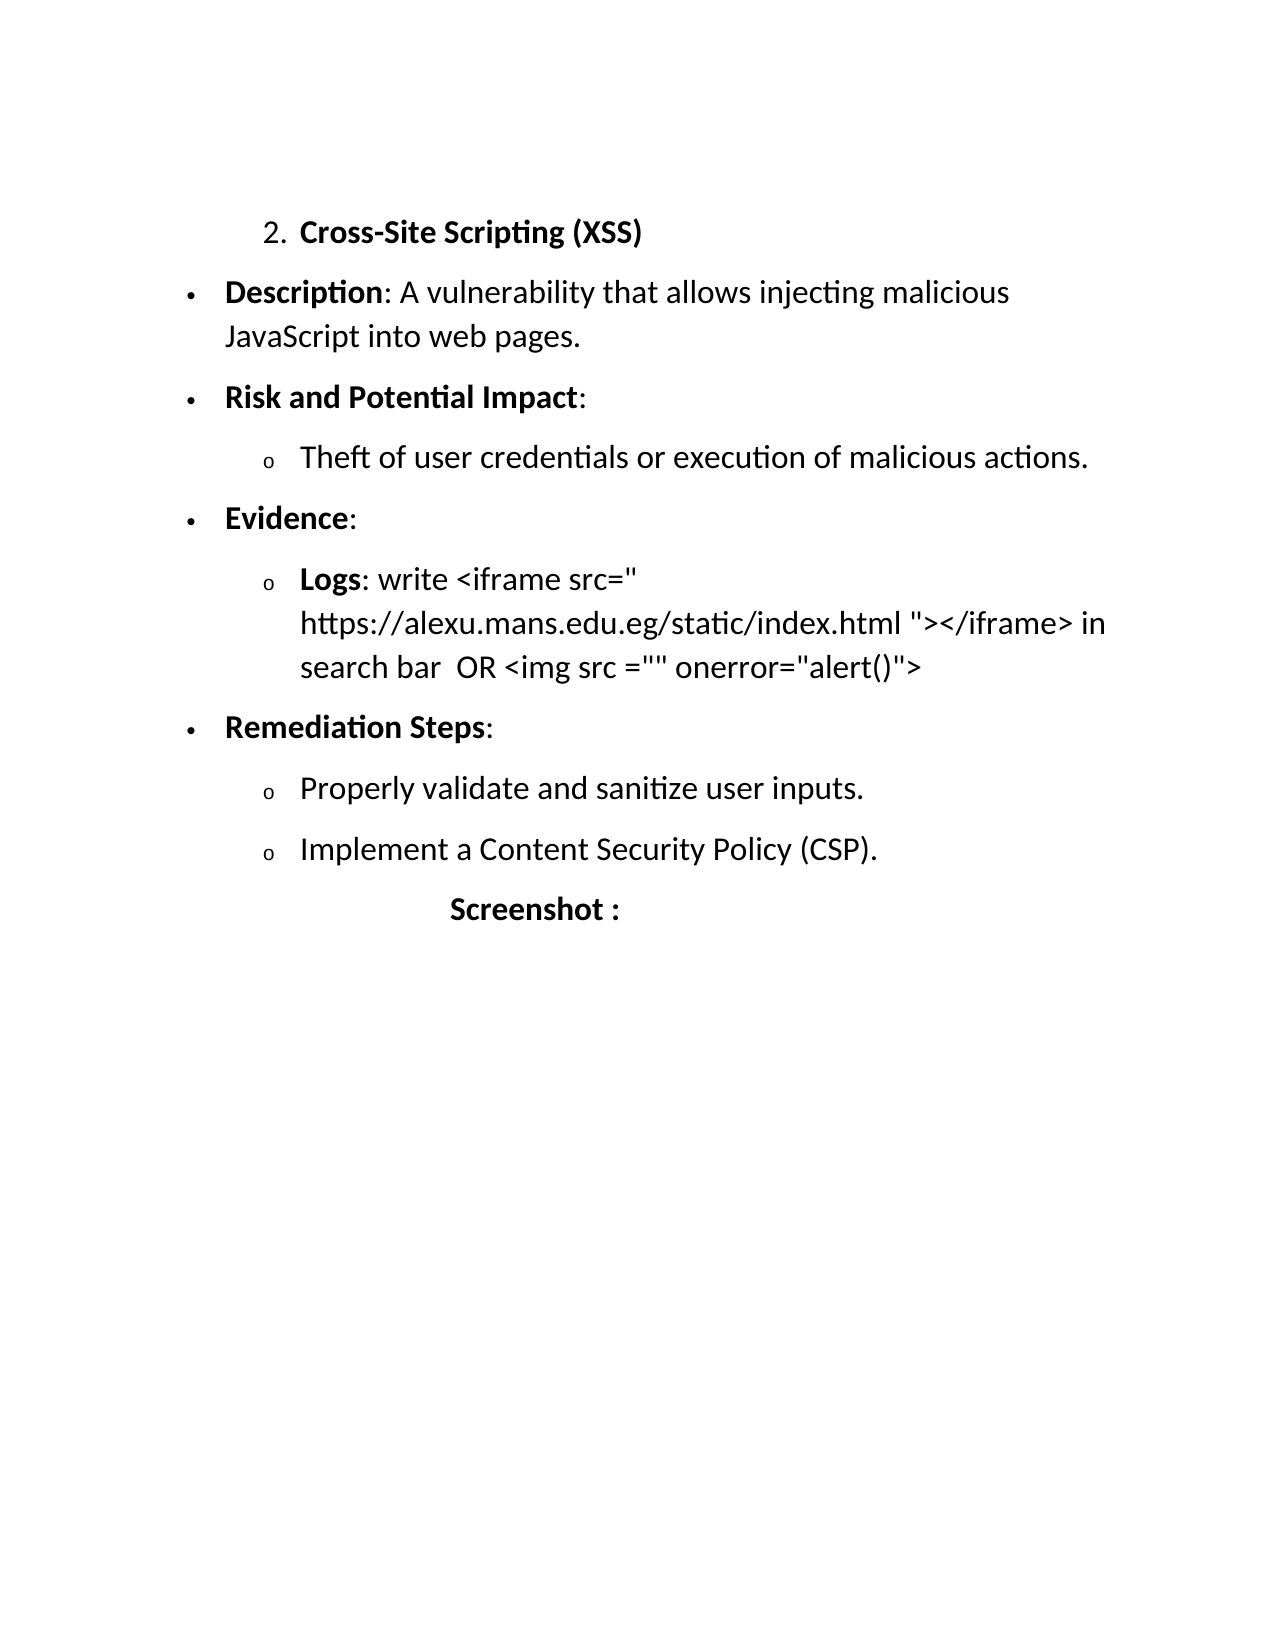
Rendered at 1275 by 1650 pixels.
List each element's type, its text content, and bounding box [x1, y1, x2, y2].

text Screenshot : [450, 888, 1125, 929]
list Remediation Steps: [187, 706, 1125, 747]
list Description: A vulnerability that allows injecting malicious JavaScript into web pages. [187, 271, 1125, 356]
list Properly validate and sanitize user inputs. [262, 767, 1125, 808]
list Implement a Content Security Policy (CSP). [262, 827, 1125, 868]
list Logs: write <iframe src=" https://alexu.mans.edu.eg/static/index.html "></iframe> in search bar OR <img src ="" onerror="alert()"> [262, 558, 1125, 686]
list Cross-Site Scripting (XSS) [262, 211, 1125, 251]
list Risk and Potential Impact: [187, 376, 1125, 417]
list Theft of user credentials or execution of malicious actions. [262, 436, 1125, 477]
list Evidence: [187, 497, 1125, 538]
